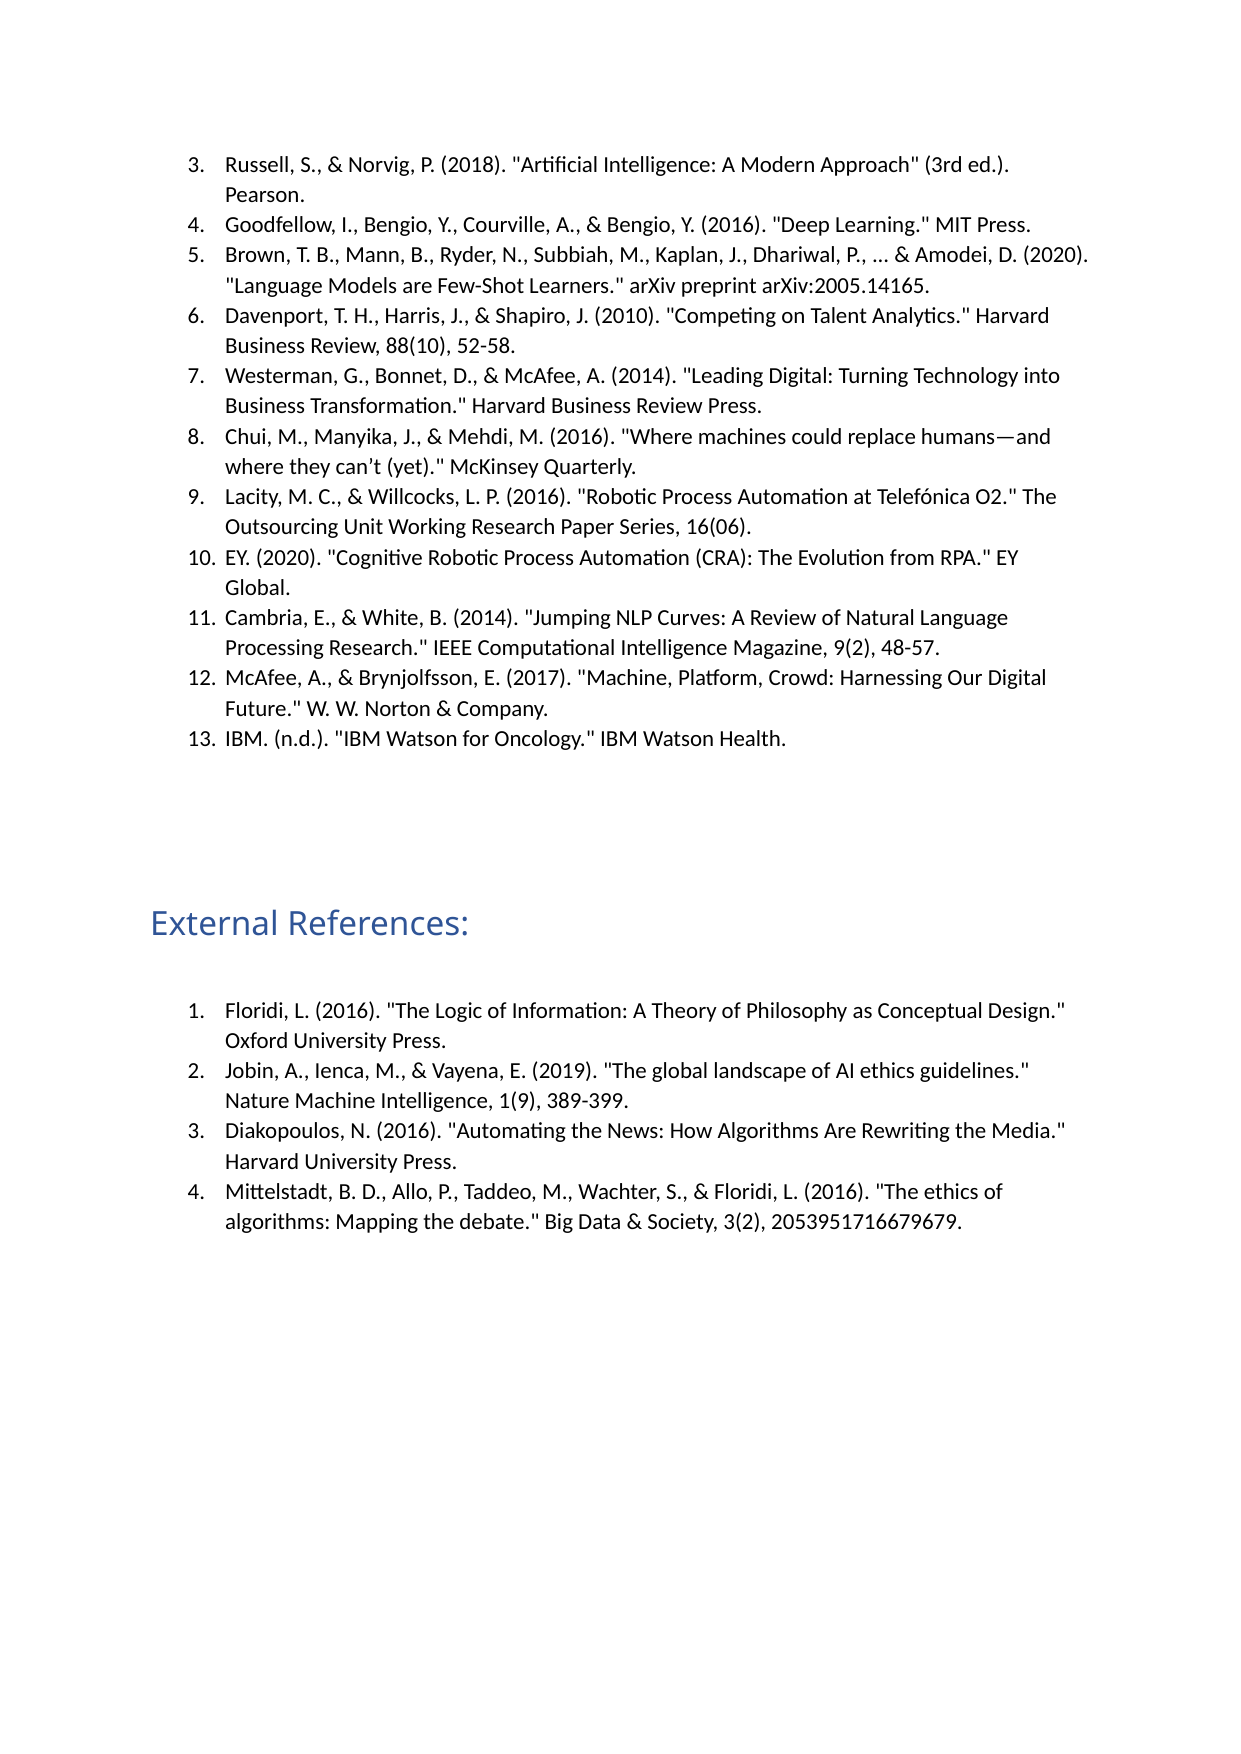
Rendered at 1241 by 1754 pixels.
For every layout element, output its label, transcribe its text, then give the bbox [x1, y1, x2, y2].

subtitle External References: [150, 900, 1090, 945]
list Diakopoulos, N. (2016). "Automating the News: How Algorithms Are Rewriting the Media." Harvard University Press. [187, 1117, 1090, 1175]
list Lacity, M. C., & Willcocks, L. P. (2016). "Robotic Process Automation at Telefónica O2." The Outsourcing Unit Working Research Paper Series, 16(06). [187, 482, 1090, 541]
list McAfee, A., & Brynjolfsson, E. (2017). "Machine, Platform, Crowd: Harnessing Our Digital Future." W. W. Norton & Company. [187, 663, 1090, 722]
list Mittelstadt, B. D., Allo, P., Taddeo, M., Wachter, S., & Floridi, L. (2016). "The ethics of algorithms: Mapping the debate." Big Data & Society, 3(2), 2053951716679679. [187, 1177, 1090, 1235]
list Jobin, A., Ienca, M., & Vayena, E. (2019). "The global landscape of AI ethics guidelines." Nature Machine Intelligence, 1(9), 389-399. [187, 1056, 1090, 1114]
list Westerman, G., Bonnet, D., & McAfee, A. (2014). "Leading Digital: Turning Technology into Business Transformation." Harvard Business Review Press. [187, 361, 1090, 420]
list Brown, T. B., Mann, B., Ryder, N., Subbiah, M., Kaplan, J., Dhariwal, P., ... & Amodei, D. (2020). "Language Models are Few-Shot Learners." arXiv preprint arXiv:2005.14165. [187, 241, 1090, 299]
list EY. (2020). "Cognitive Robotic Process Automation (CRA): The Evolution from RPA." EY Global. [187, 543, 1090, 601]
list Goodfellow, I., Bengio, Y., Courville, A., & Bengio, Y. (2016). "Deep Learning." MIT Press. [187, 210, 1090, 238]
list IBM. (n.d.). "IBM Watson for Oncology." IBM Watson Health. [187, 724, 1090, 752]
list Floridi, L. (2016). "The Logic of Information: A Theory of Philosophy as Conceptual Design." Oxford University Press. [187, 996, 1090, 1054]
list Cambria, E., & White, B. (2014). "Jumping NLP Curves: A Review of Natural Language Processing Research." IEEE Computational Intelligence Magazine, 9(2), 48-57. [187, 603, 1090, 661]
list Chui, M., Manyika, J., & Mehdi, M. (2016). "Where machines could replace humans—and where they can’t (yet)." McKinsey Quarterly. [187, 422, 1090, 480]
list Russell, S., & Norvig, P. (2018). "Artificial Intelligence: A Modern Approach" (3rd ed.). Pearson. [187, 150, 1090, 208]
list Davenport, T. H., Harris, J., & Shapiro, J. (2010). "Competing on Talent Analytics." Harvard Business Review, 88(10), 52-58. [187, 301, 1090, 359]
